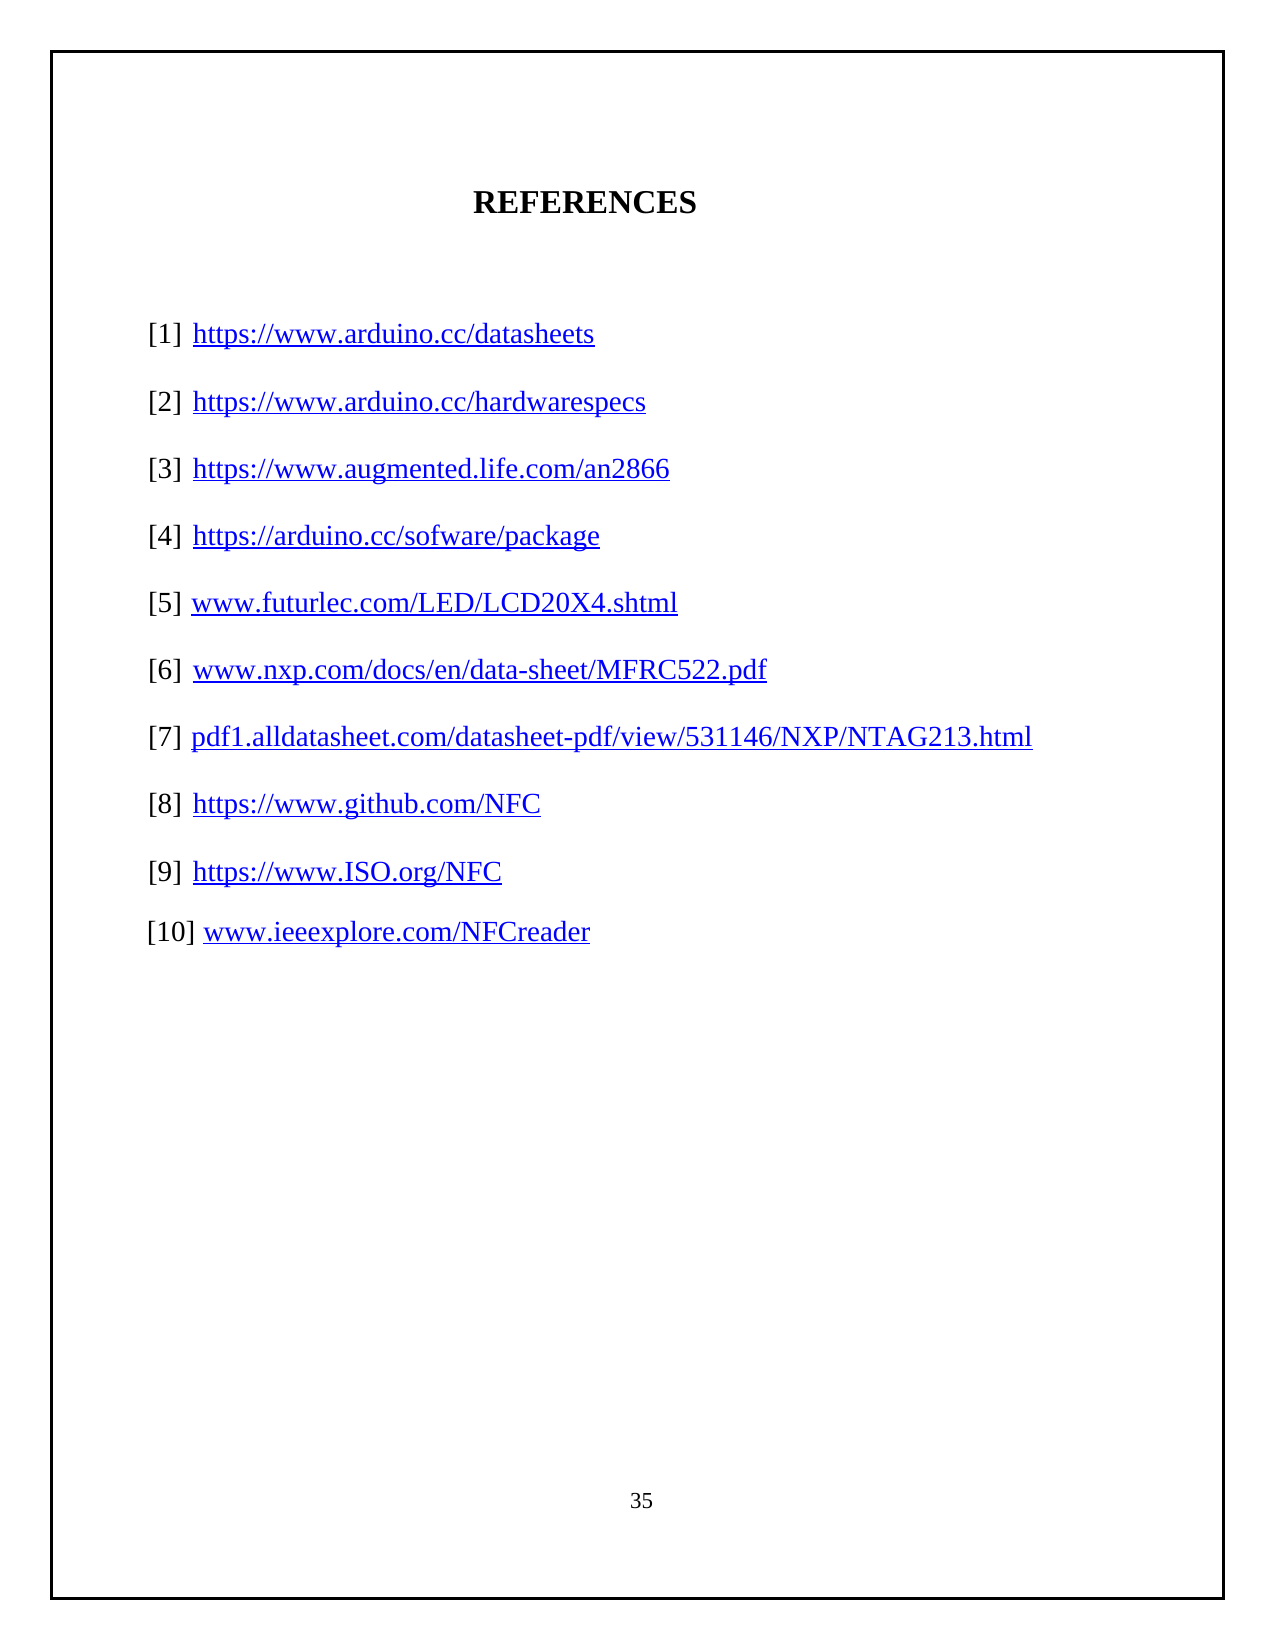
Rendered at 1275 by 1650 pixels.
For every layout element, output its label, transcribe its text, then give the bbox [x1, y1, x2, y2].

list https://arduino.cc/sofware/package [148, 518, 1217, 551]
list pdf1.alldatasheet.com/datasheet-pdf/view/531146/NXP/NTAG213.html [148, 719, 1217, 753]
subtitle REFERENCES [473, 182, 1058, 220]
list www.ieeexplore.com/NFCreader [147, 914, 1217, 947]
list https://www.github.com/NFC [148, 787, 1217, 820]
list https://www.arduino.cc/datasheets [148, 316, 1217, 350]
list www.futurlec.com/LED/LCD20X4.shtml [148, 585, 1217, 618]
list https://www.ISO.org/NFC [148, 854, 1217, 887]
list https://www.arduino.cc/hardwarespecs [148, 384, 1217, 417]
list https://www.augmented.life.com/an2866 [148, 451, 1217, 484]
list www.nxp.com/docs/en/data-sheet/MFRC522.pdf [148, 652, 1217, 686]
